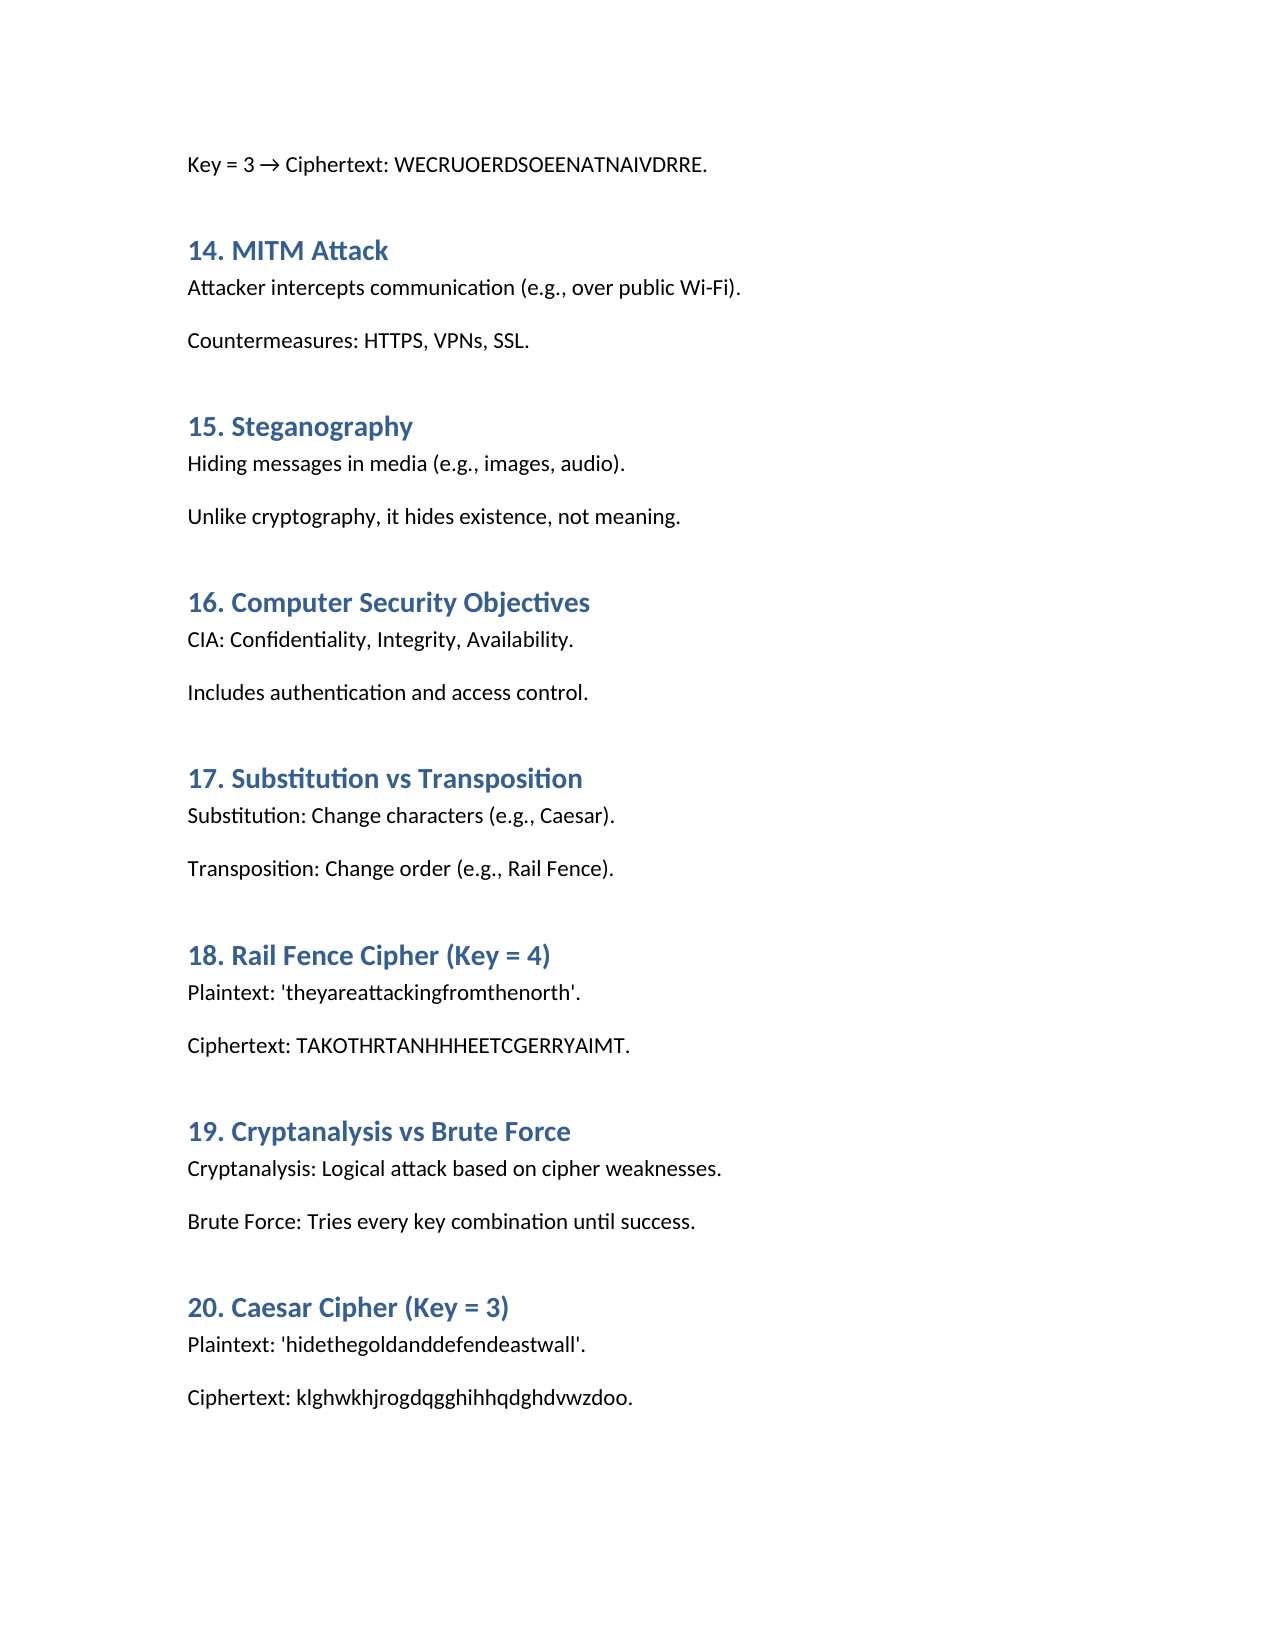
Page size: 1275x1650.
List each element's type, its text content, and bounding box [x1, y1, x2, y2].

text Transposition: Change order (e.g., Rail Fence). [187, 854, 1087, 883]
subtitle 14. MITM Attack [187, 232, 1087, 268]
text CIA: Confidentiality, Integrity, Availability. [187, 625, 1087, 653]
text Plaintext: 'theyareattackingfromthenorth'. [187, 978, 1087, 1006]
subtitle 17. Substitution vs Transposition [187, 761, 1087, 796]
text Substitution: Change characters (e.g., Caesar). [187, 802, 1087, 829]
text Cryptanalysis: Logical attack based on cipher weaknesses. [187, 1154, 1087, 1182]
text Brute Force: Tries every key combination until success. [187, 1207, 1087, 1235]
subtitle 18. Rail Fence Cipher (Key = 4) [187, 937, 1087, 972]
text Hiding messages in media (e.g., images, audio). [187, 449, 1087, 477]
text Ciphertext: klghwkhjrogdqgghihhqdghdvwzdoo. [187, 1383, 1087, 1411]
subtitle 20. Caesar Cipher (Key = 3) [187, 1289, 1087, 1325]
text Unlike cryptography, it hides existence, not meaning. [187, 502, 1087, 530]
subtitle 15. Steganography [187, 408, 1087, 444]
text Countermeasures: HTTPS, VPNs, SSL. [187, 326, 1087, 354]
subtitle 19. Cryptanalysis vs Brute Force [187, 1113, 1087, 1148]
text Includes authentication and access control. [187, 678, 1087, 706]
text Attacker intercepts communication (e.g., over public Wi-Fi). [187, 273, 1087, 301]
text Ciphertext: TAKOTHRTANHHHEETCGERRYAIMT. [187, 1031, 1087, 1059]
subtitle 16. Computer Security Objectives [187, 584, 1087, 620]
text Key = 3 → Ciphertext: WECRUOERDSOEENATNAIVDRRE. [187, 150, 1087, 178]
text Plaintext: 'hidethegoldanddefendeastwall'. [187, 1330, 1087, 1358]
